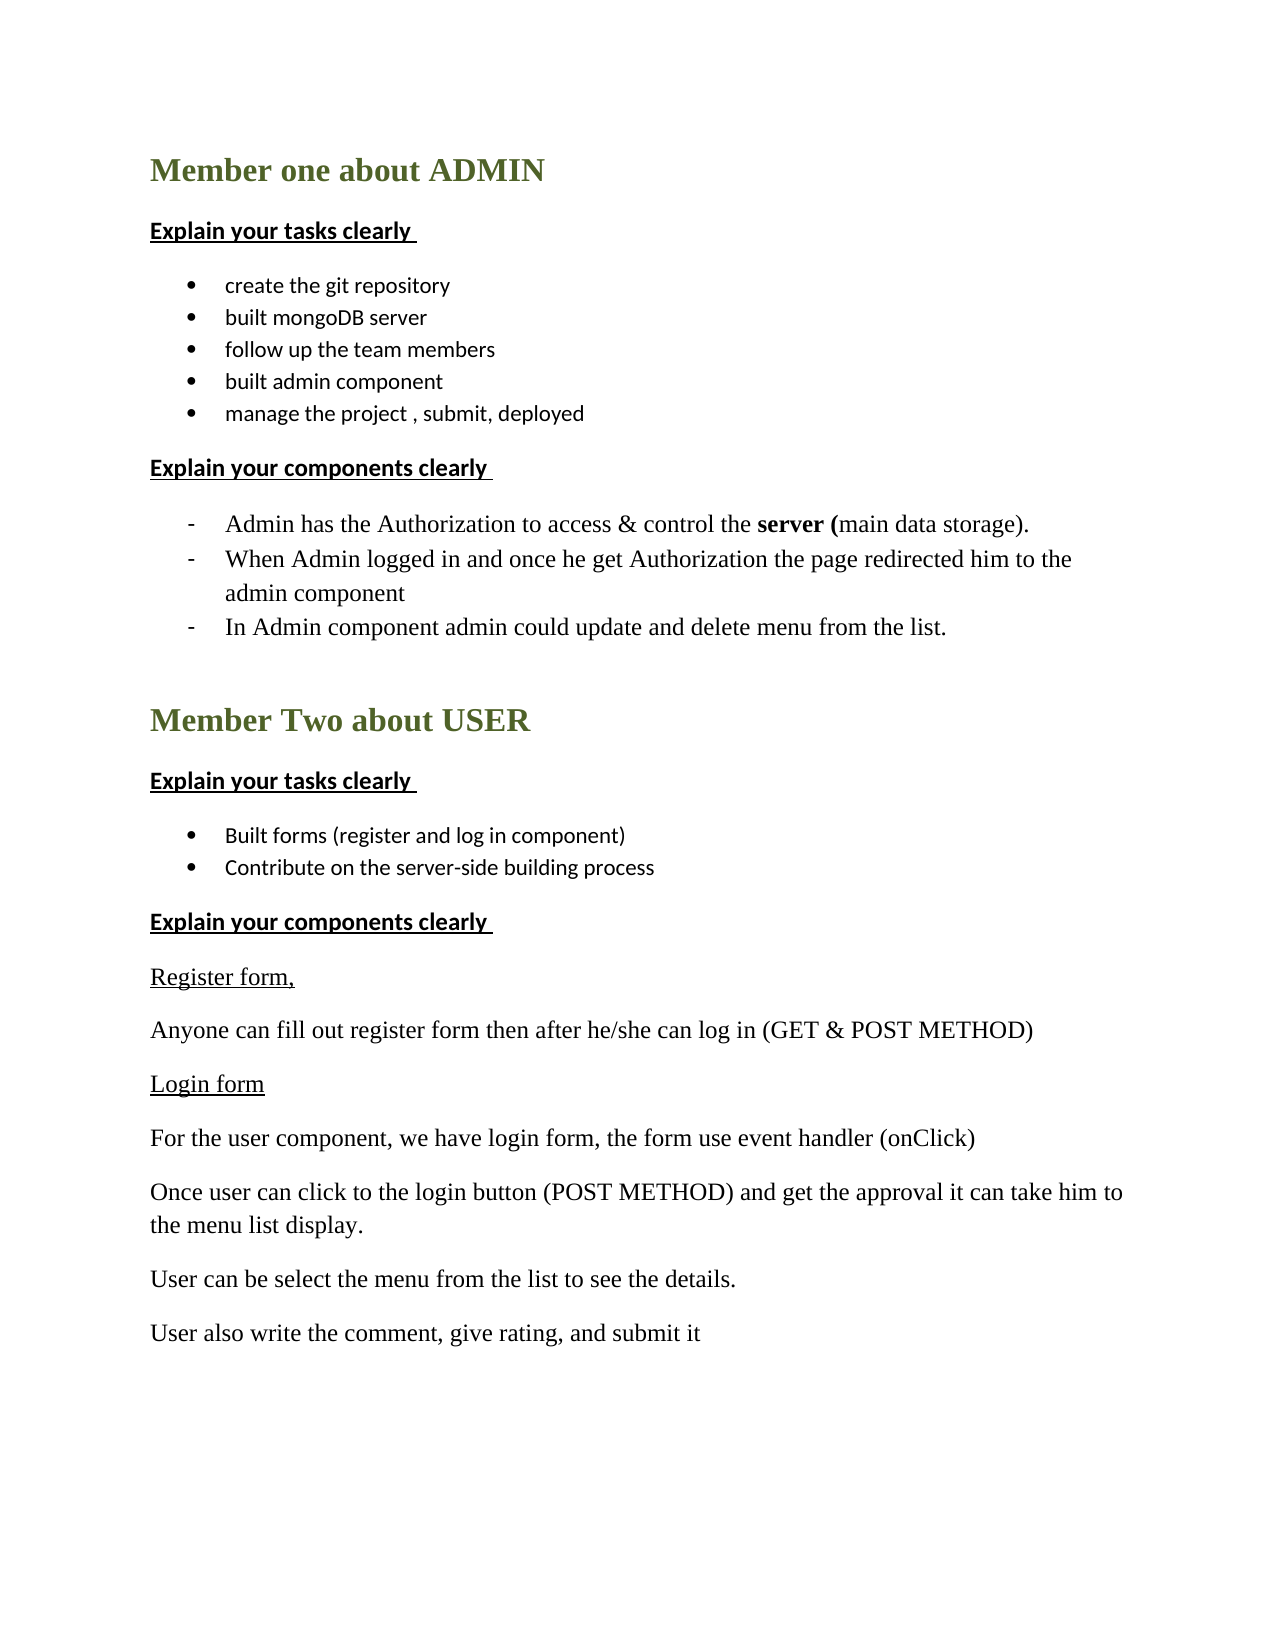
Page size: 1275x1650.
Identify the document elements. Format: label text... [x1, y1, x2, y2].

text Explain your tasks clearly [150, 765, 1125, 795]
text User also write the comment, give rating, and submit it [150, 1318, 1125, 1347]
list create the git repository [187, 271, 1125, 299]
text Explain your components clearly [150, 906, 1125, 936]
text Once user can click to the login button (POST METHOD) and get the approval it can take him to the menu list display. [150, 1177, 1125, 1239]
list manage the project , submit, deployed [187, 399, 1125, 427]
text Explain your components clearly [150, 452, 1125, 483]
list Admin has the Authorization to access & control the server (main data storage). [187, 508, 1125, 539]
list In Admin component admin could update and delete menu from the list. [187, 611, 1125, 642]
text Anyone can fill out register form then after he/she can log in (GET & POST METHOD) [150, 1016, 1125, 1044]
list built mongoDB server [187, 303, 1125, 331]
list follow up the team members [187, 335, 1125, 363]
list Built forms (register and log in component) [187, 821, 1125, 849]
text User can be select the menu from the list to see the details. [150, 1264, 1125, 1293]
text Member one about ADMIN [150, 150, 1125, 188]
text Register form, [150, 962, 1125, 991]
list When Admin logged in and once he get Authorization the page redirected him to the admin component [187, 543, 1125, 607]
text Explain your tasks clearly [150, 215, 1125, 245]
text For the user component, we have login form, the form use event handler (onClick) [150, 1123, 1125, 1152]
list Contribute on the server-side building process [187, 853, 1125, 881]
text Member Two about USER [150, 700, 1125, 738]
list built admin component [187, 367, 1125, 395]
text Login form [150, 1069, 1125, 1098]
